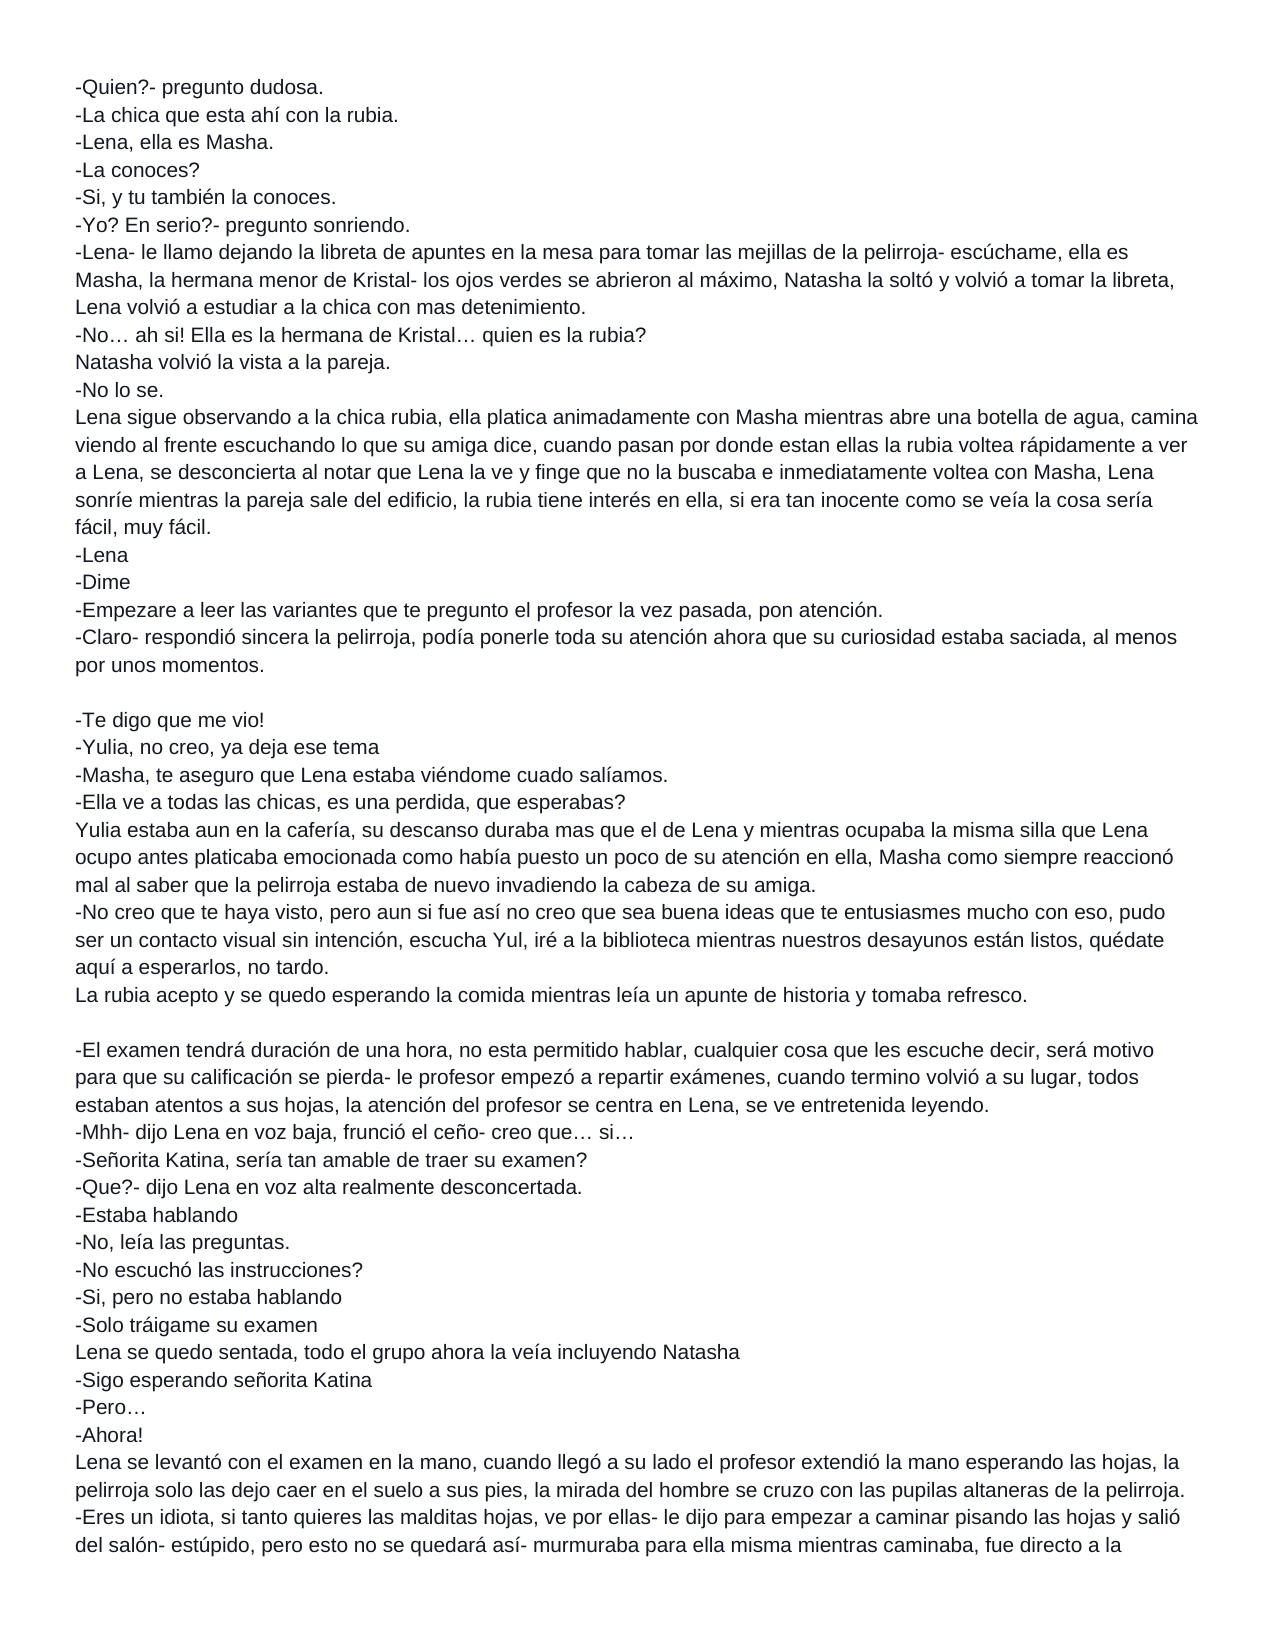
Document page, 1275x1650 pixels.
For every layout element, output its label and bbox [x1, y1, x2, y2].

text [75, 75, 1200, 1556]
